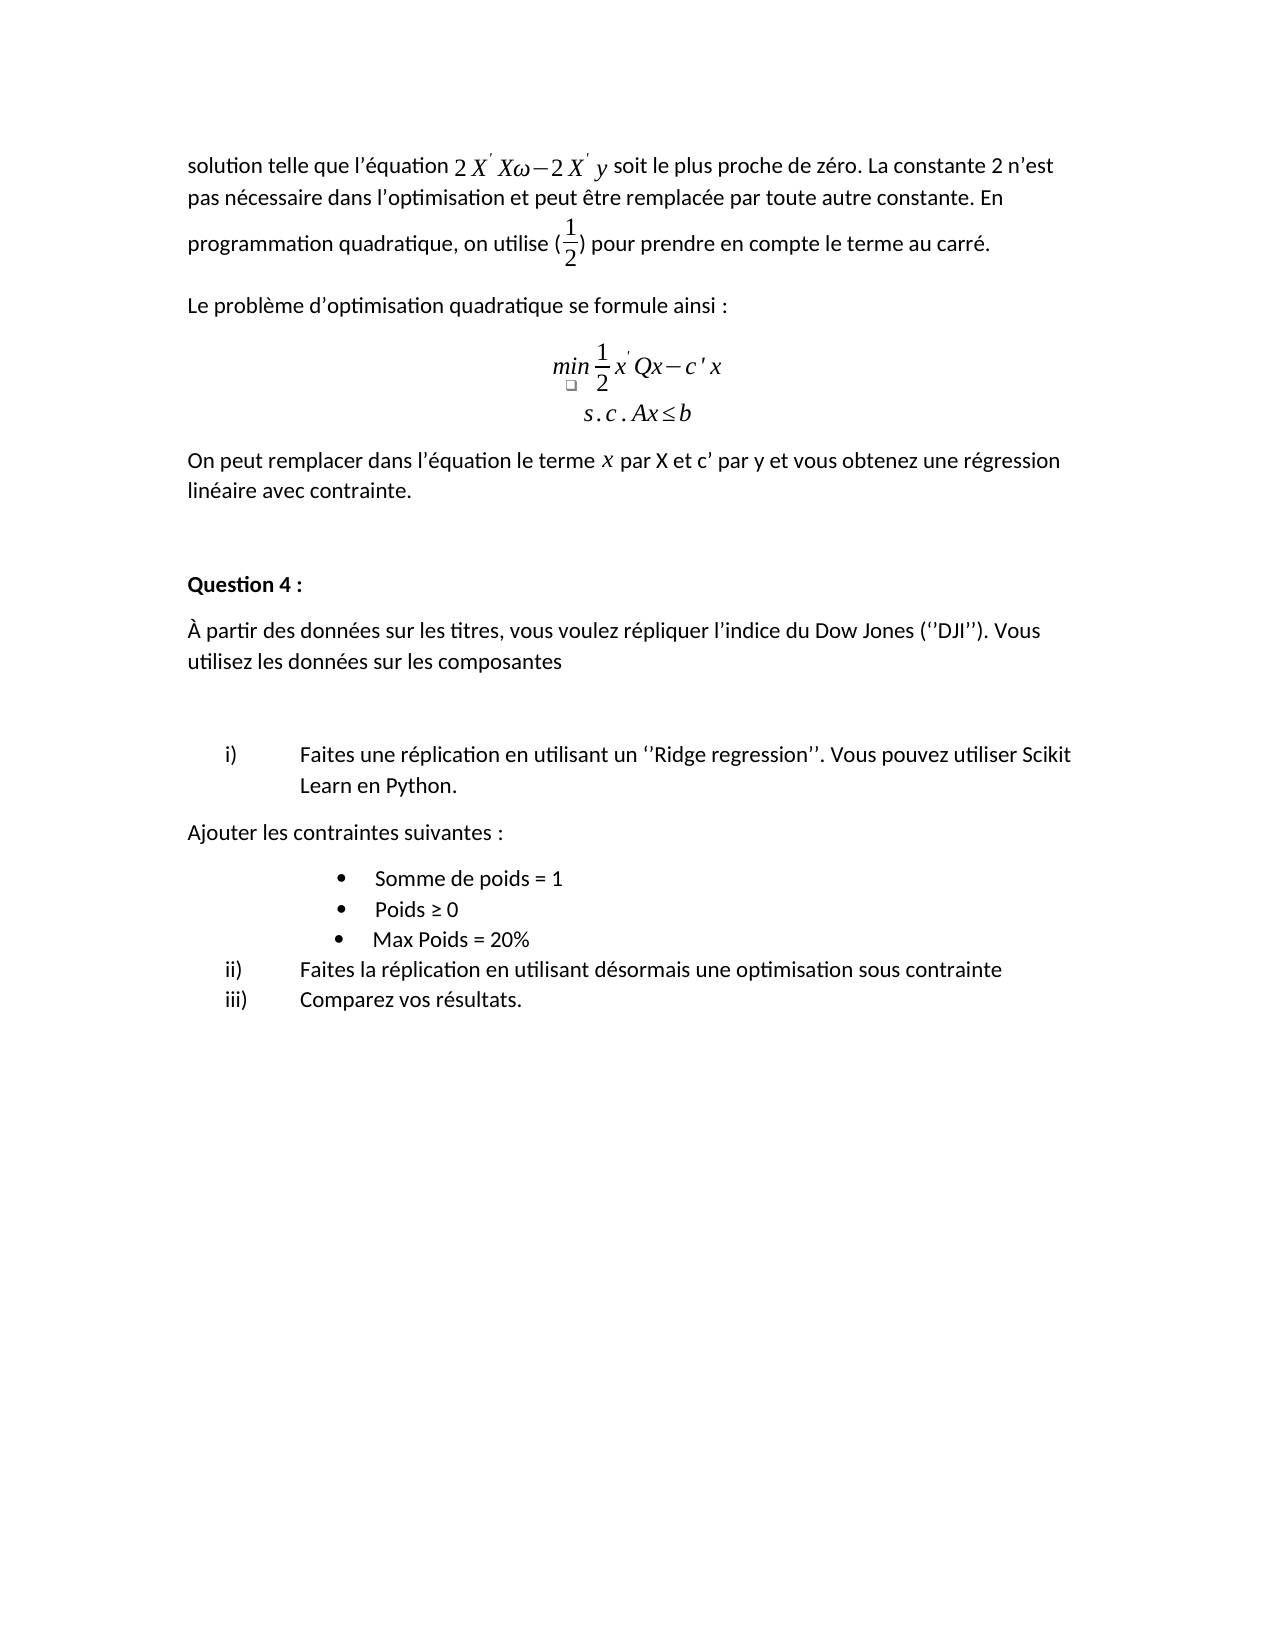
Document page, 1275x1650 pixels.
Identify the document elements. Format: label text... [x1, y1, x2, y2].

text Le problème d’optimisation quadratique se formule ainsi : [187, 291, 1087, 319]
list Comparez vos résultats. [225, 985, 1087, 1013]
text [187, 150, 1087, 272]
list Somme de poids = 1 [337, 864, 1087, 893]
text Ajouter les contraintes suivantes : [187, 818, 1087, 846]
text Question 4 : [187, 570, 1087, 598]
list Faites la réplication en utilisant désormais une optimisation sous contrainte [225, 955, 1087, 983]
list Max Poids = 20% [335, 925, 1087, 953]
text On peut remplacer dans l’équation le terme par X et c’ par y et vous obtenez une régression linéaire avec contrainte. [187, 446, 1087, 504]
list Faites une réplication en utilisant un ‘’Ridge regression’’. Vous pouvez utiliser Scikit Learn en Python. [225, 741, 1087, 799]
text À partir des données sur les titres, vous voulez répliquer l’indice du Dow Jones (‘’DJI’’). Vous utilisez les données sur les composantes [187, 617, 1087, 675]
list Poids ≥ 0 [337, 895, 1087, 923]
